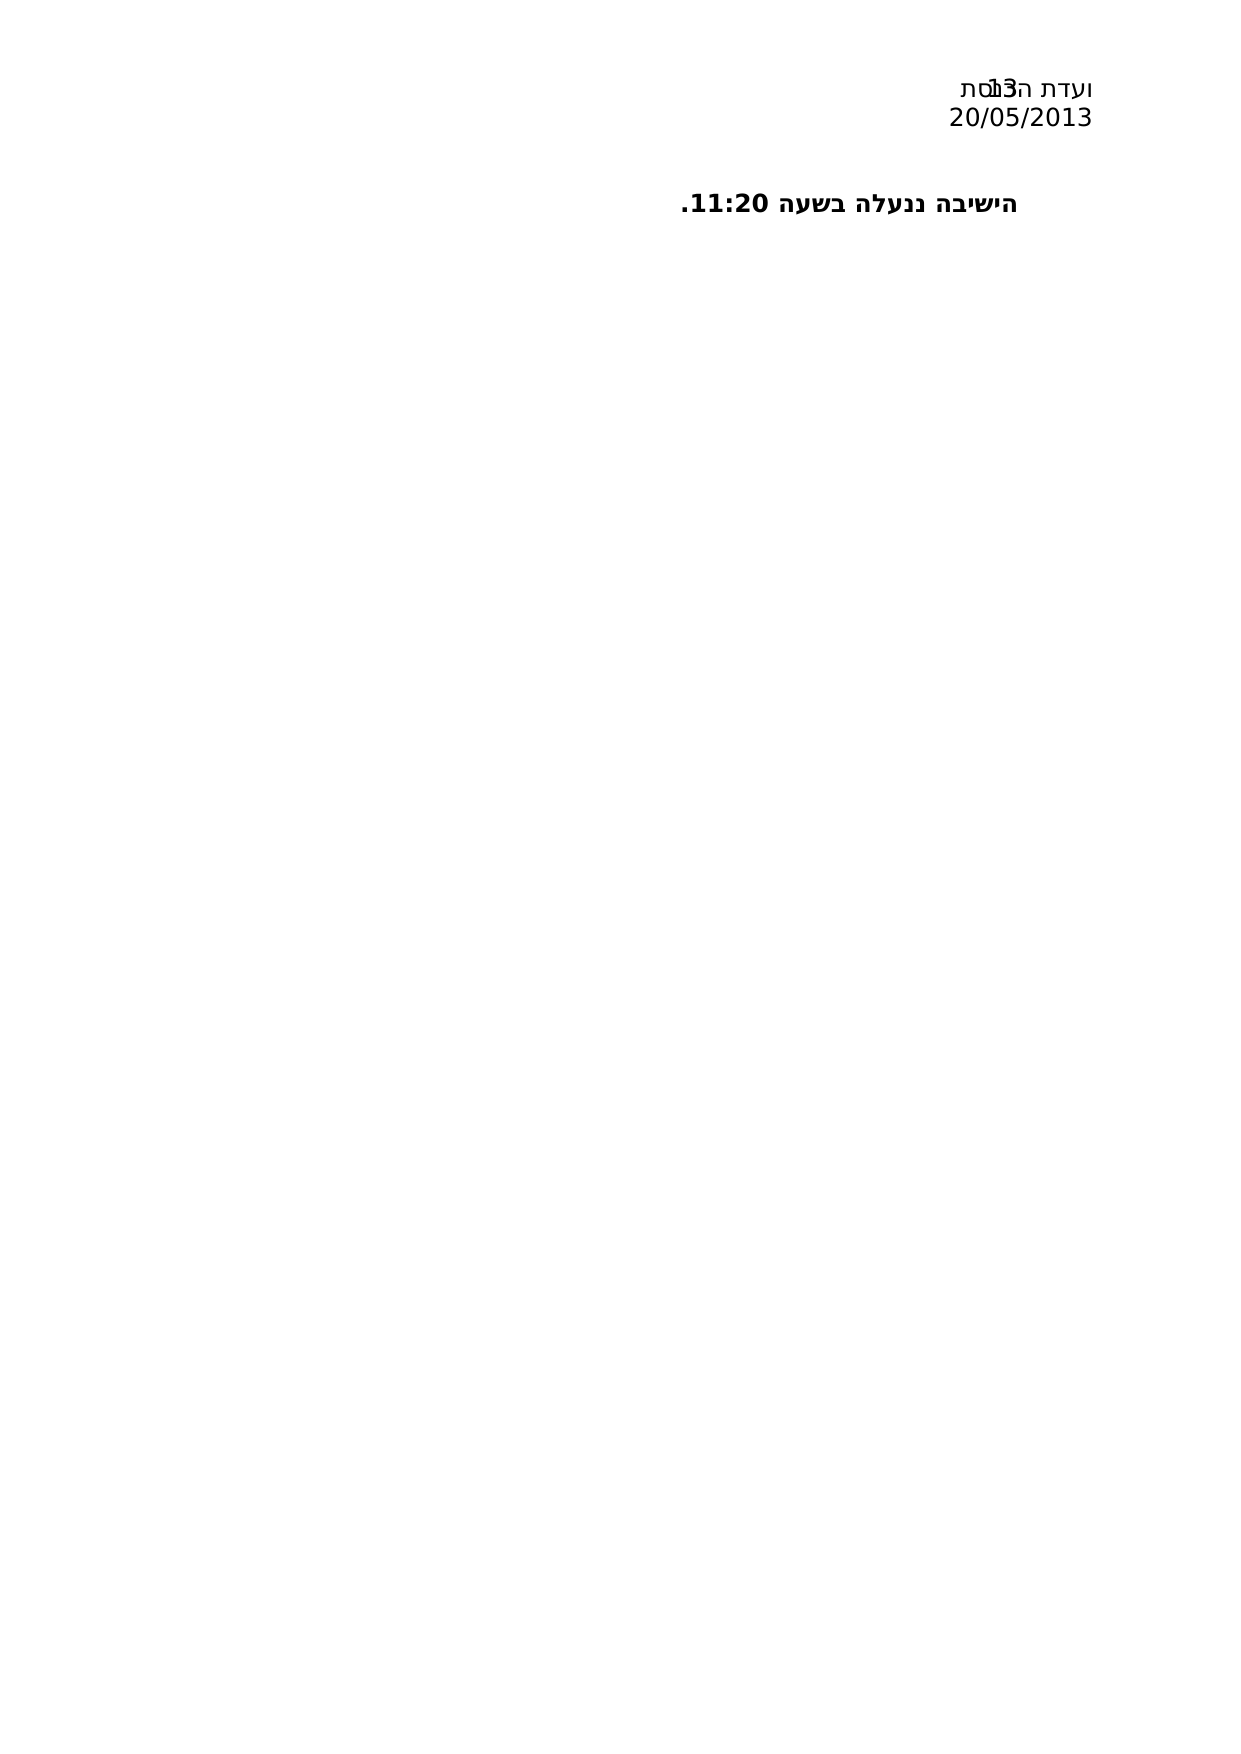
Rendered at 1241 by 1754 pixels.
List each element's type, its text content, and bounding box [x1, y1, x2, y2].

text הישיבה ננעלה בשעה 11:20. [147, 190, 1093, 219]
